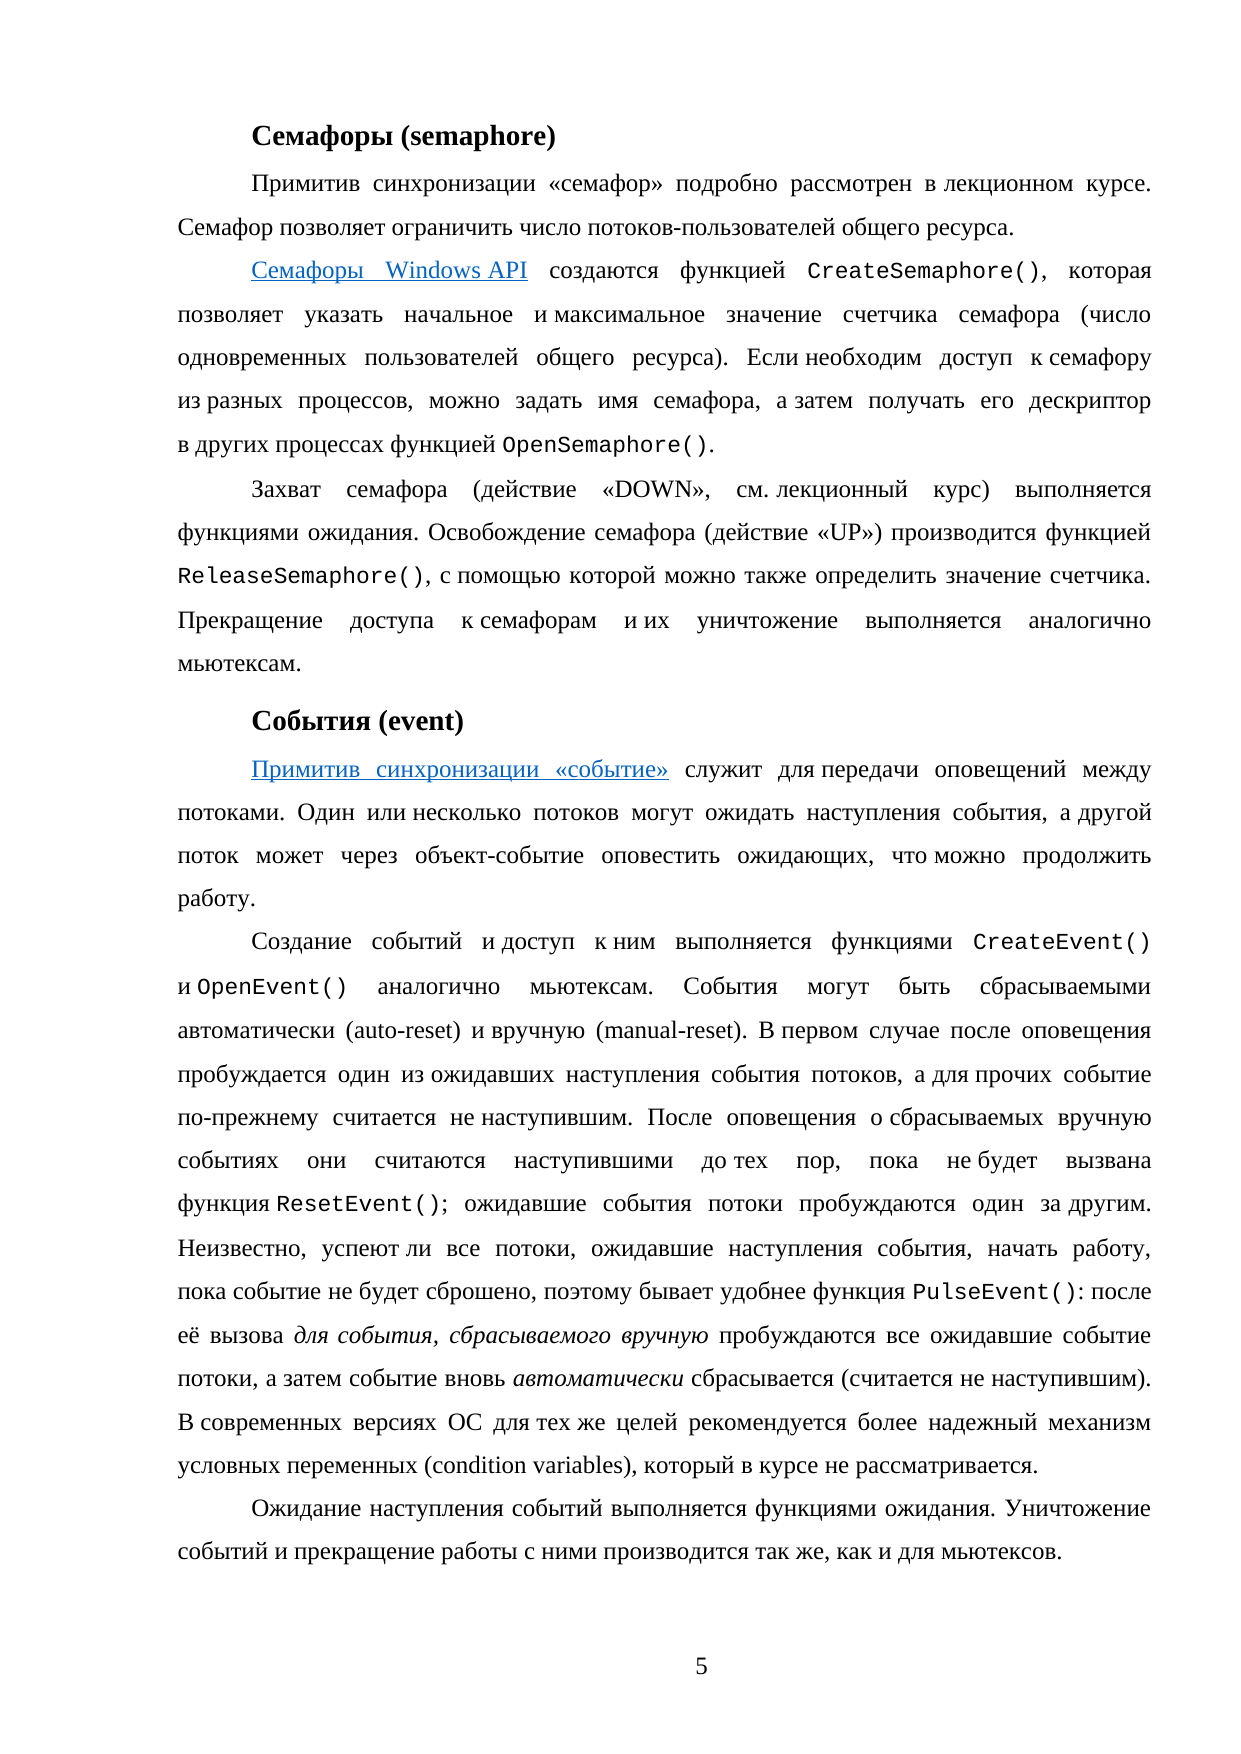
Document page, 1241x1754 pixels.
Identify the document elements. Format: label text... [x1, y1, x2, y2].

text Семафоры Windows API создаются функцией CreateSemaphore(), которая позволяет указать начальное и максимальное значение счетчика семафора (число одновременных пользователей общего ресурса). Если необходим доступ к семафору из разных процессов, можно задать имя семафора, а затем получать его дескриптор в других процессах функцией OpenSemaphore(). [177, 255, 1152, 459]
subtitle События (event) [177, 703, 1152, 737]
text Захват семафора (действие «DOWN», см. лекционный курс) выполняется функциями ожидания. Освобождение семафора (действие «UP») производится функцией ReleaseSemaphore(), с помощью которой можно также определить значение счетчика. Прекращение доступа к семафорам и их уничтожение выполняется аналогично мьютексам. [177, 474, 1152, 677]
text Создание событий и доступ к ним выполняется функциями CreateEvent() и OpenEvent() аналогично мьютексам. События могут быть сбрасываемыми автоматически (auto-reset) и вручную (manual-reset). В первом случае после оповещения пробуждается один из ожидавших наступления события потоков, а для прочих событие по-прежнему считается не наступившим. После оповещения о сбрасываемых вручную событиях они считаются наступившими до тех пор, пока не будет вызвана функция ResetEvent(); ожидавшие события потоки пробуждаются один за другим. Неизвестно, успеют ли все потоки, ожидавшие наступления события, начать работу, пока событие не будет сброшено, поэтому бывает удобнее функция PulseEvent(): после её вызова для события, сбрасываемого вручную пробуждаются все ожидавшие событие потоки, а затем событие вновь автоматически сбрасывается (считается не наступившим). В современных версиях ОС для тех же целей рекомендуется более надежный механизм условных переменных (condition variables), который в курсе не рассматривается. [177, 926, 1152, 1478]
text Примитив синхронизации «семафор» подробно рассмотрен в лекционном курсе. Семафор позволяет ограничить число потоков-пользователей общего ресурса. [177, 168, 1152, 240]
subtitle Семафоры (semaphore) [177, 118, 1152, 152]
text Примитив синхронизации «событие» служит для передачи оповещений между потоками. Один или несколько потоков могут ожидать наступления события, а другой поток может через объект-событие оповестить ожидающих, что можно продолжить работу. [177, 754, 1152, 912]
text Ожидание наступления событий выполняется функциями ожидания. Уничтожение событий и прекращение работы с ними производится так же, как и для мьютексов. [177, 1493, 1152, 1565]
